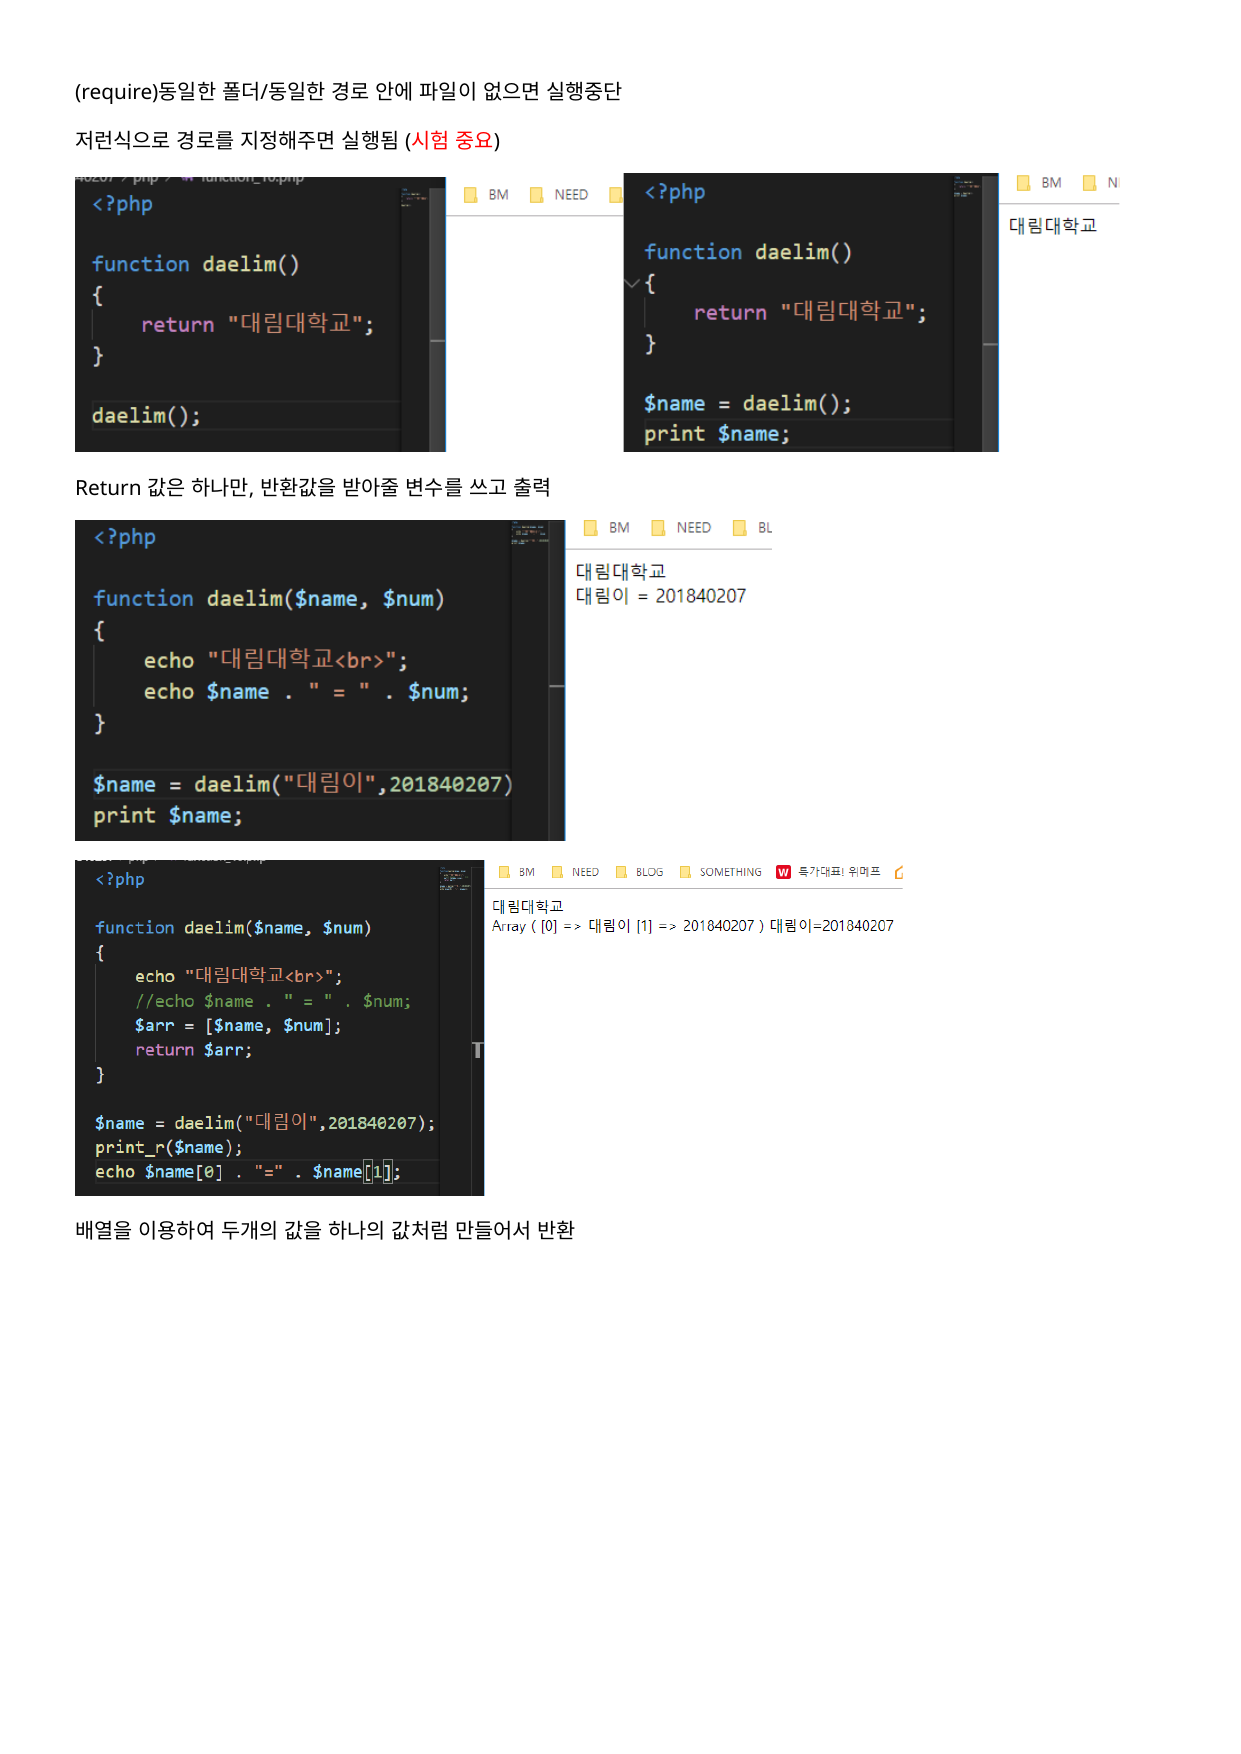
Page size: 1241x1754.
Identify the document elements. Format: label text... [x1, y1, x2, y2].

text 배열을 이용하여 두개의 값을 하나의 값처럼 만들어서 반환 [75, 1215, 1165, 1245]
picture [75, 173, 1120, 452]
text Return 값은 하나만, 반환값을 받아줄 변수를 쓰고 출력 [75, 471, 1165, 501]
picture [75, 860, 903, 1196]
text (require)동일한 폴더/동일한 경로 안에 파일이 없으면 실행중단 [75, 75, 1165, 105]
text 저런식으로 경로를 지정해주면 실행됨 (시험 중요) [75, 124, 1165, 155]
picture [75, 520, 772, 841]
